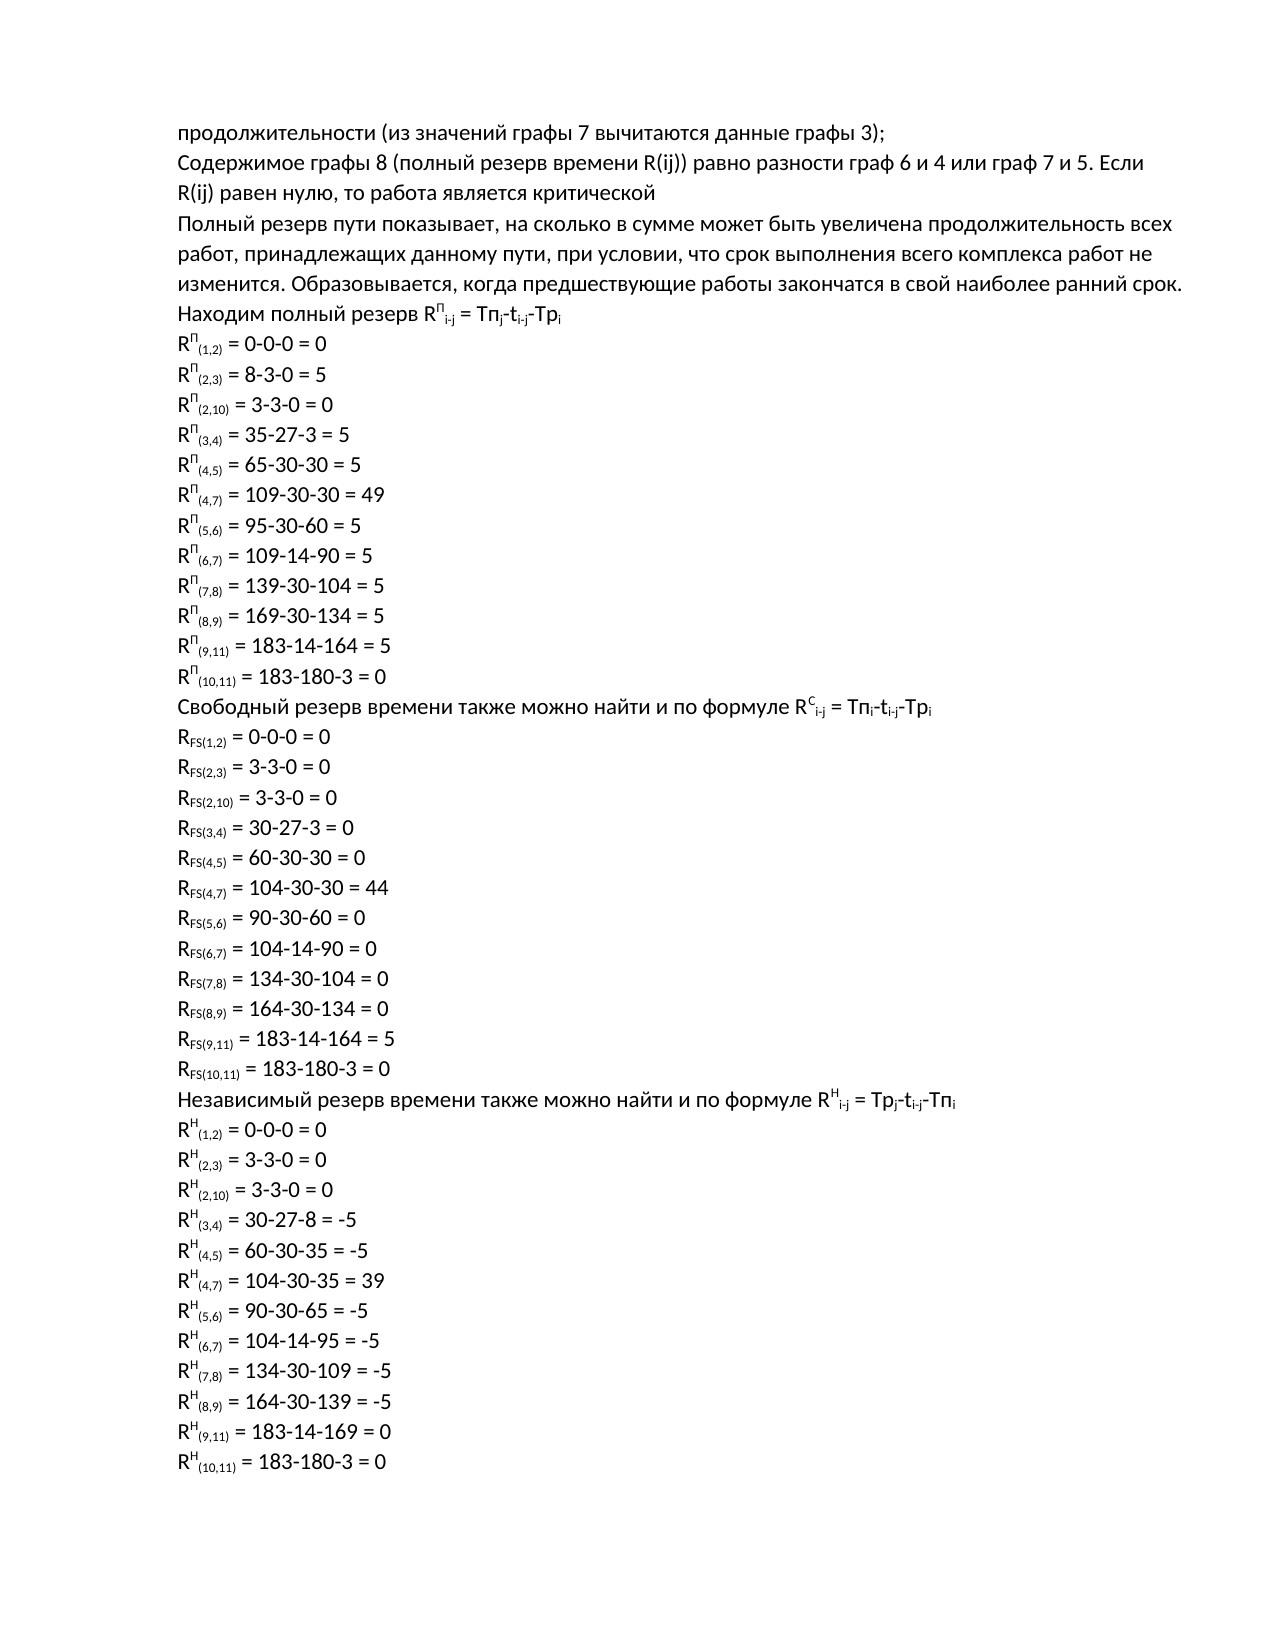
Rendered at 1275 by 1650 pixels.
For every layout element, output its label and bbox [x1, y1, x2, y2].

text [177, 118, 1186, 1475]
